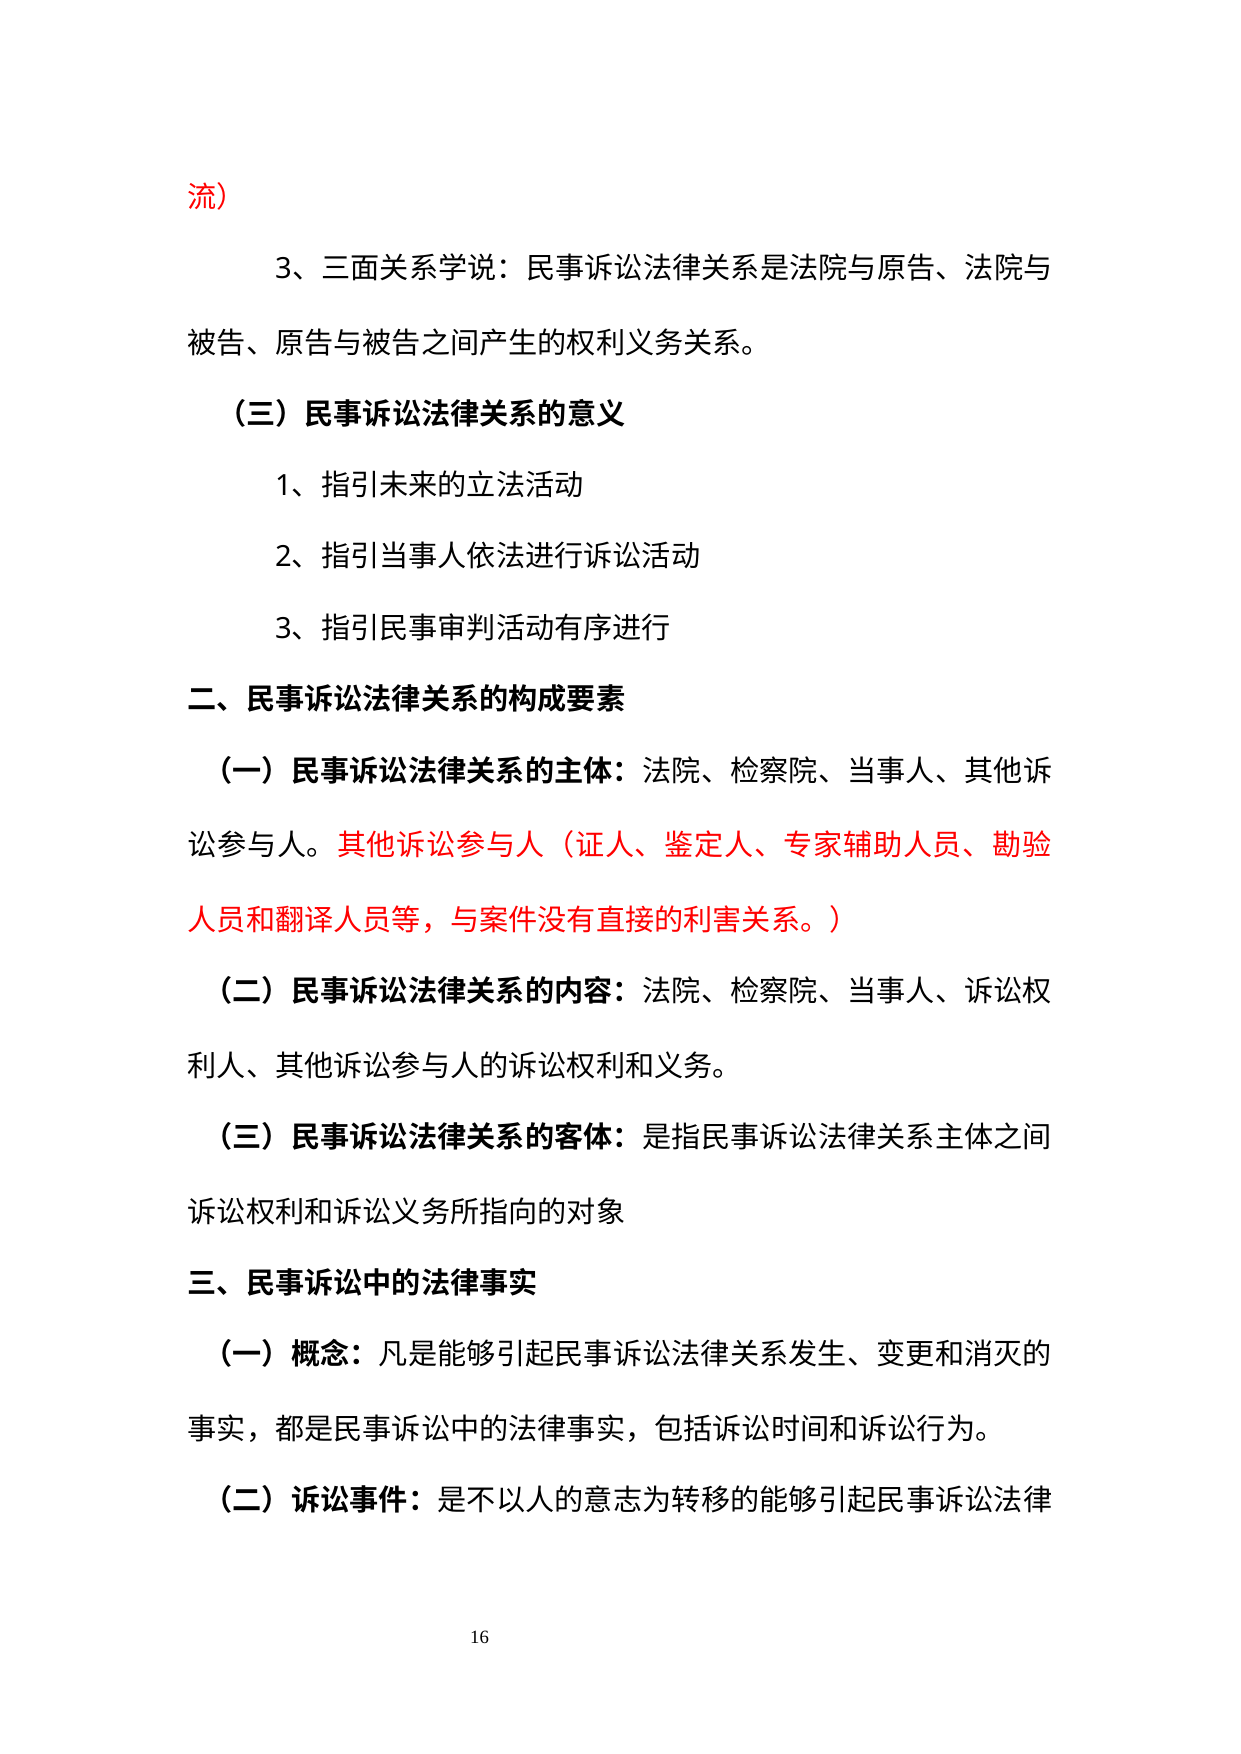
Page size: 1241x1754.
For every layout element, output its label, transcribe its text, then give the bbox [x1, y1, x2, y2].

text （三）民事诉讼法律关系的意义 [187, 379, 1053, 444]
text （一）民事诉讼法律关系的主体：法院、检察院、当事人、其他诉讼参与人。其他诉讼参与人（证人、鉴定人、专家辅助人员、勘验人员和翻译人员等，与案件没有直接的利害关系。） [187, 736, 1053, 950]
text 3、三面关系学说：民事诉讼法律关系是法院与原告、法院与被告、原告与被告之间产生的权利义务关系。 [187, 233, 1053, 373]
text 1、指引未来的立法活动 [187, 450, 1053, 515]
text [187, 162, 1053, 227]
text （一）概念：凡是能够引起民事诉讼法律关系发生、变更和消灭的事实，都是民事诉讼中的法律事实，包括诉讼时间和诉讼行为。 [187, 1319, 1053, 1459]
text （二）民事诉讼法律关系的内容：法院、检察院、当事人、诉讼权利人、其他诉讼参与人的诉讼权利和义务。 [187, 956, 1053, 1096]
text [187, 1465, 1053, 1530]
text 三、民事诉讼中的法律事实 [187, 1248, 1053, 1313]
text （三）民事诉讼法律关系的客体：是指民事诉讼法律关系主体之间诉讼权利和诉讼义务所指向的对象 [187, 1102, 1053, 1242]
text 二、民事诉讼法律关系的构成要素 [187, 664, 1053, 729]
text 2、指引当事人依法进行诉讼活动 [187, 522, 1053, 587]
text 3、指引民事审判活动有序进行 [187, 593, 1053, 658]
